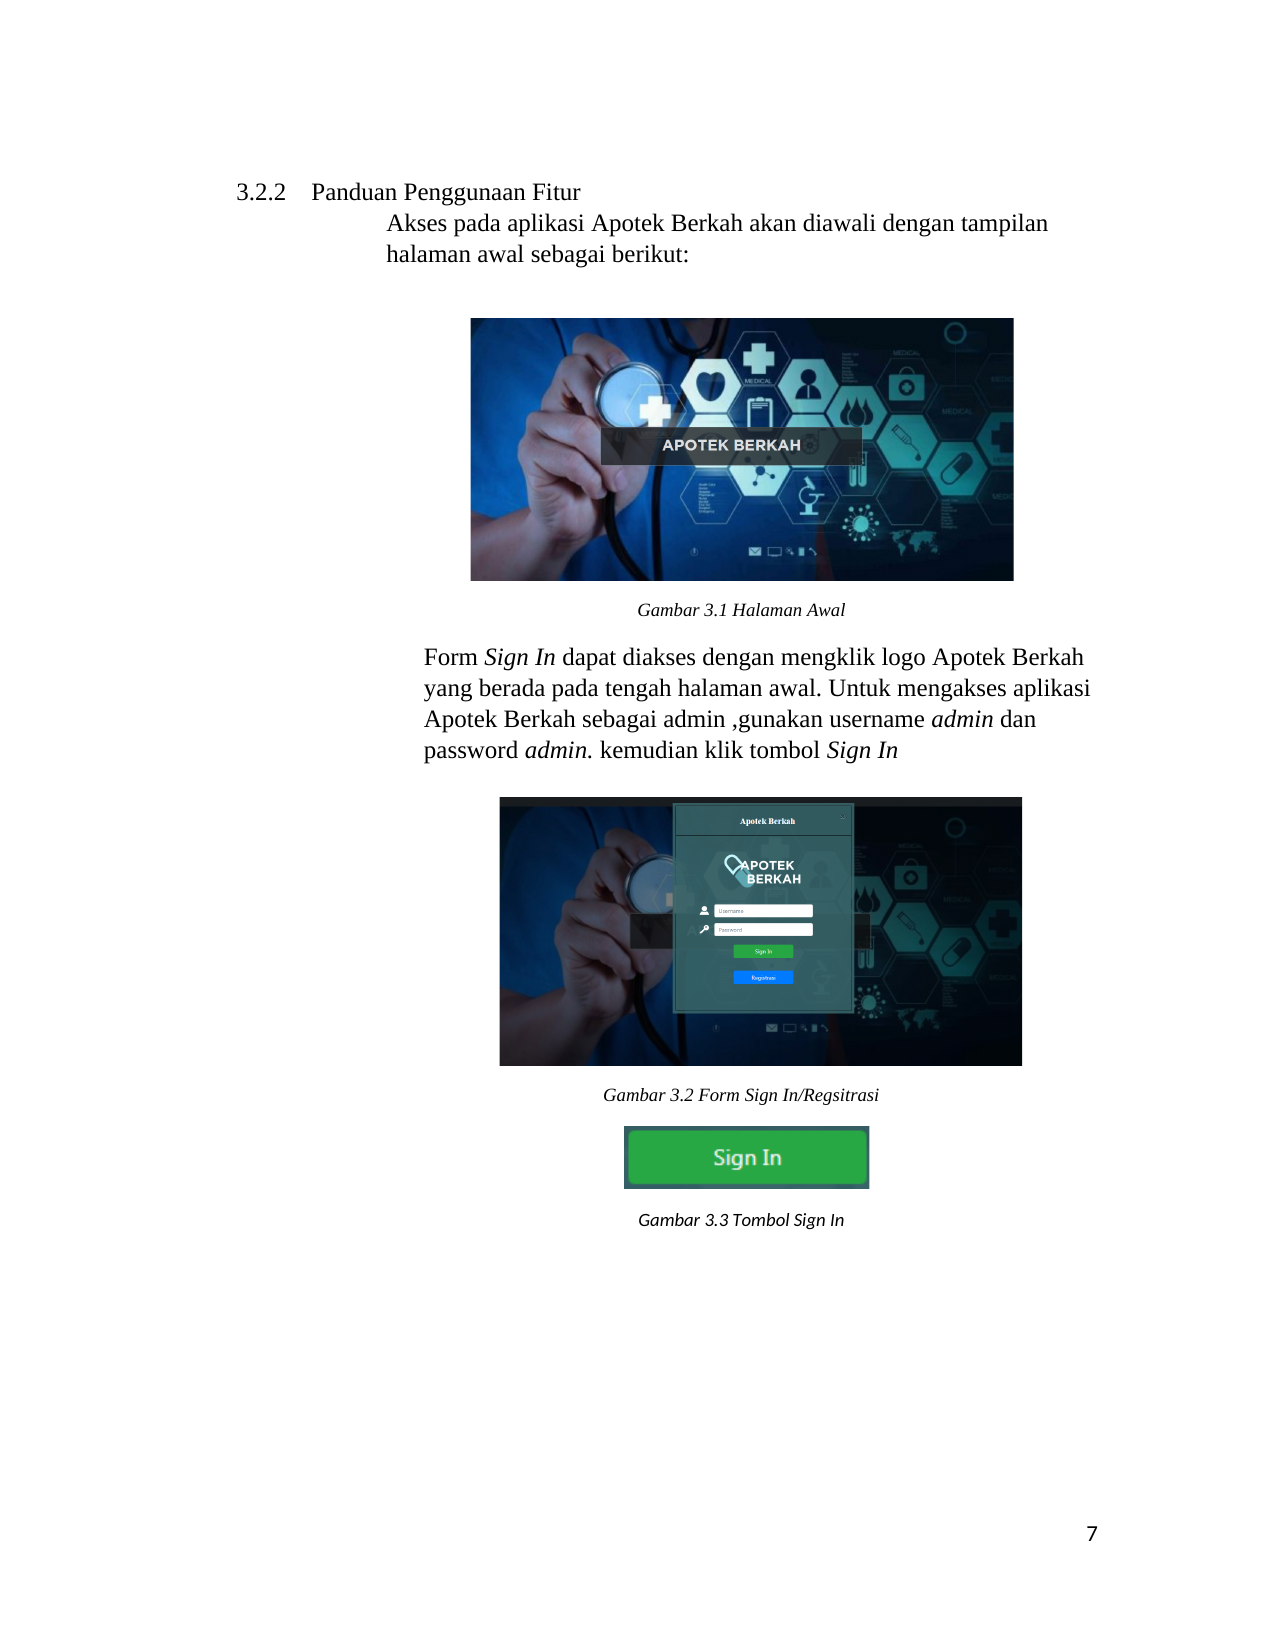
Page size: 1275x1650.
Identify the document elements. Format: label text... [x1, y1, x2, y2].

picture [499, 797, 1023, 1066]
list Form Sign In dapat diakses dengan mengklik logo Apotek Berkah yang berada pada tengah halaman awal. Untuk mengakses aplikasi Apotek Berkah sebagai admin ,gunakan username admin dan password admin. kemudian klik tombol Sign In [424, 642, 1098, 764]
picture [624, 1126, 870, 1189]
subtitle Panduan Penggunaan Fitur [236, 177, 1098, 206]
text Gambar 3.1 Halaman Awal [311, 599, 1098, 621]
picture [470, 318, 1014, 581]
text Gambar 3.3 Tombol Sign In [311, 1208, 1098, 1231]
text Gambar 3.2 Form Sign In/Regsitrasi [311, 1084, 1098, 1106]
text Akses pada aplikasi Apotek Berkah akan diawali dengan tampilan halaman awal sebagai berikut: [386, 208, 1098, 268]
